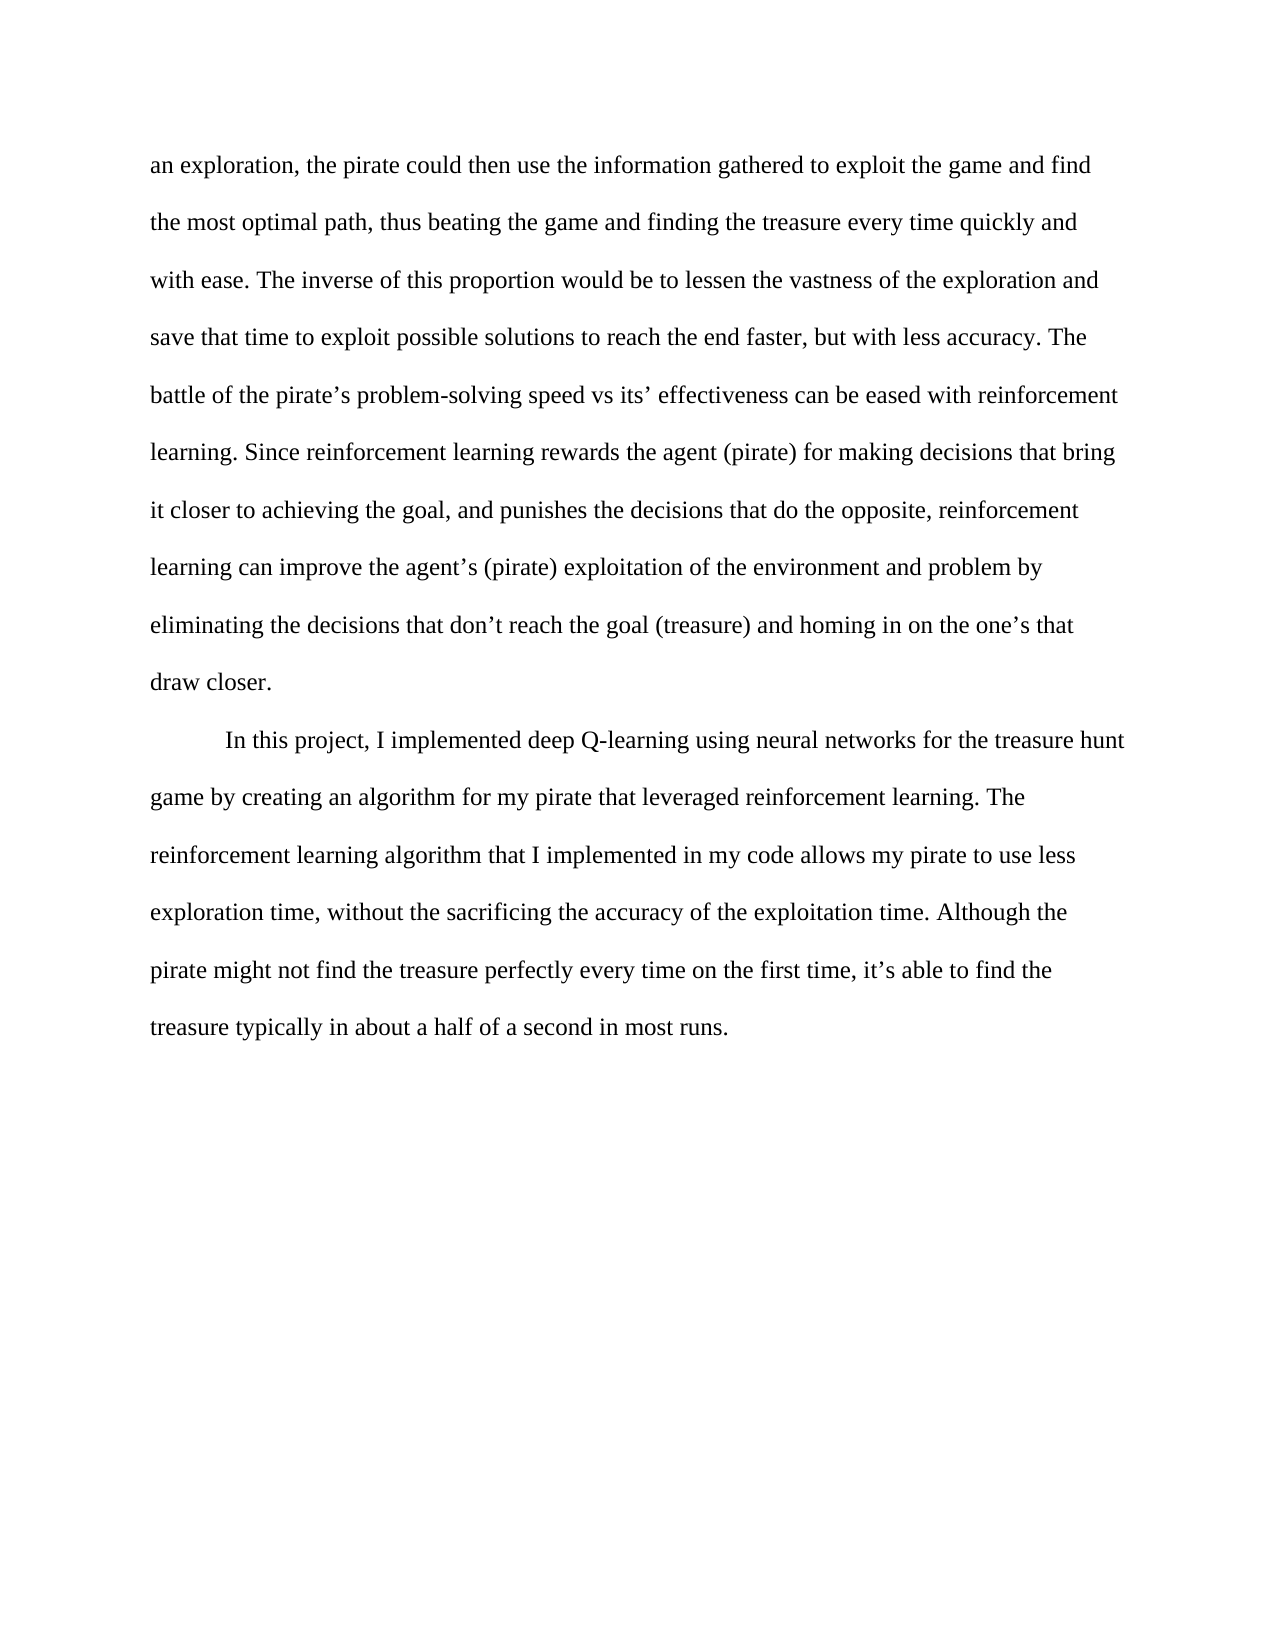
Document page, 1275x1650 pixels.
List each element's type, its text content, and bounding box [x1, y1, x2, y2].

text In this project, I implemented deep Q-learning using neural networks for the treasure hunt game by creating an algorithm for my pirate that leveraged reinforcement learning. The reinforcement learning algorithm that I implemented in my code allows my pirate to use less exploration time, without the sacrificing the accuracy of the exploitation time. Although the pirate might not find the treasure perfectly every time on the first time, it’s able to find the treasure typically in about a half of a second in most runs. [150, 725, 1125, 1041]
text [150, 150, 1125, 696]
